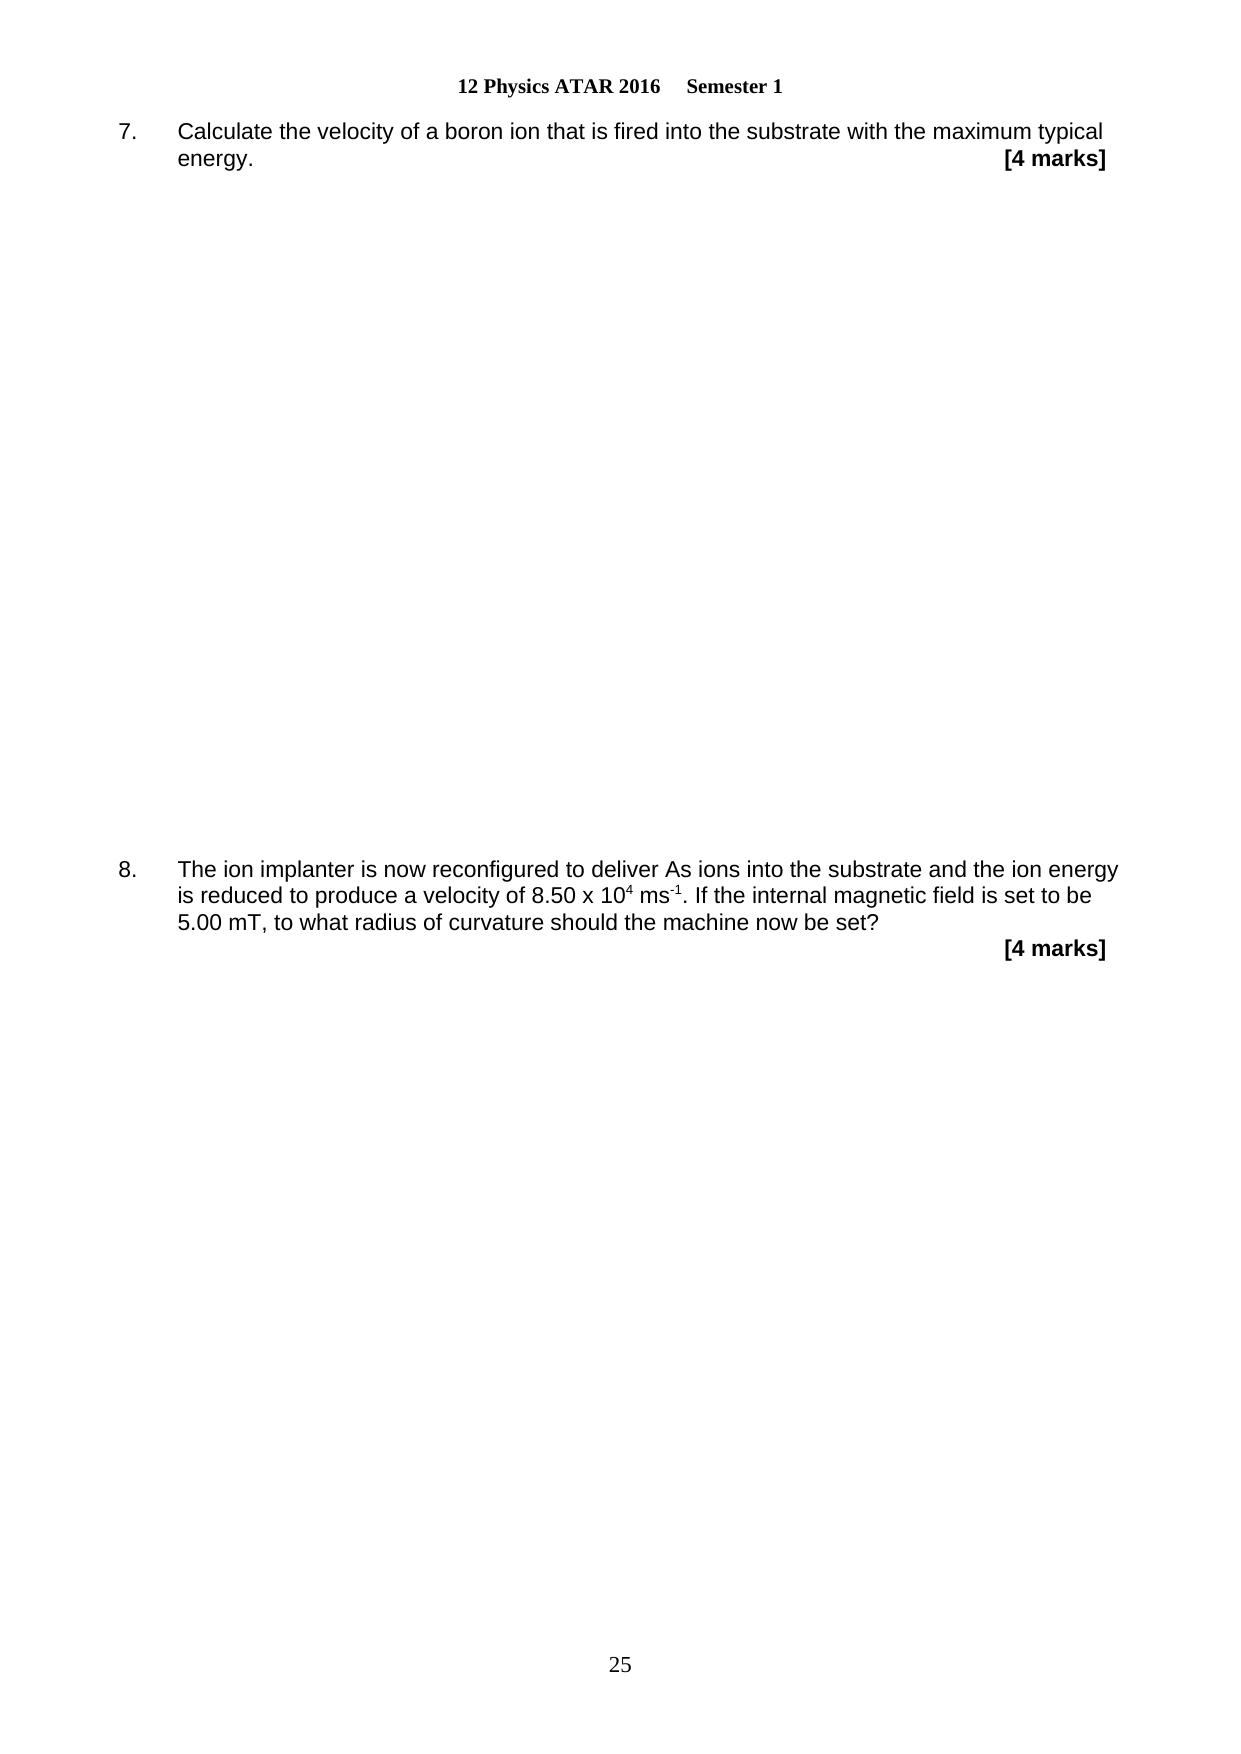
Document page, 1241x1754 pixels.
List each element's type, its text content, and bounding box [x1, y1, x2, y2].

text 7. Calculate the velocity of a boron ion that is fired into the substrate with the maximum typical energy. [4 marks] [118, 118, 1122, 171]
text 8. The ion implanter is now reconfigured to deliver As ions into the substrate and the ion energy is reduced to produce a velocity of 8.50 x 104 ms-1. If the internal magnetic field is set to be 5.00 mT, to what radius of curvature should the machine now be set? [4 marks] [118, 856, 1122, 961]
